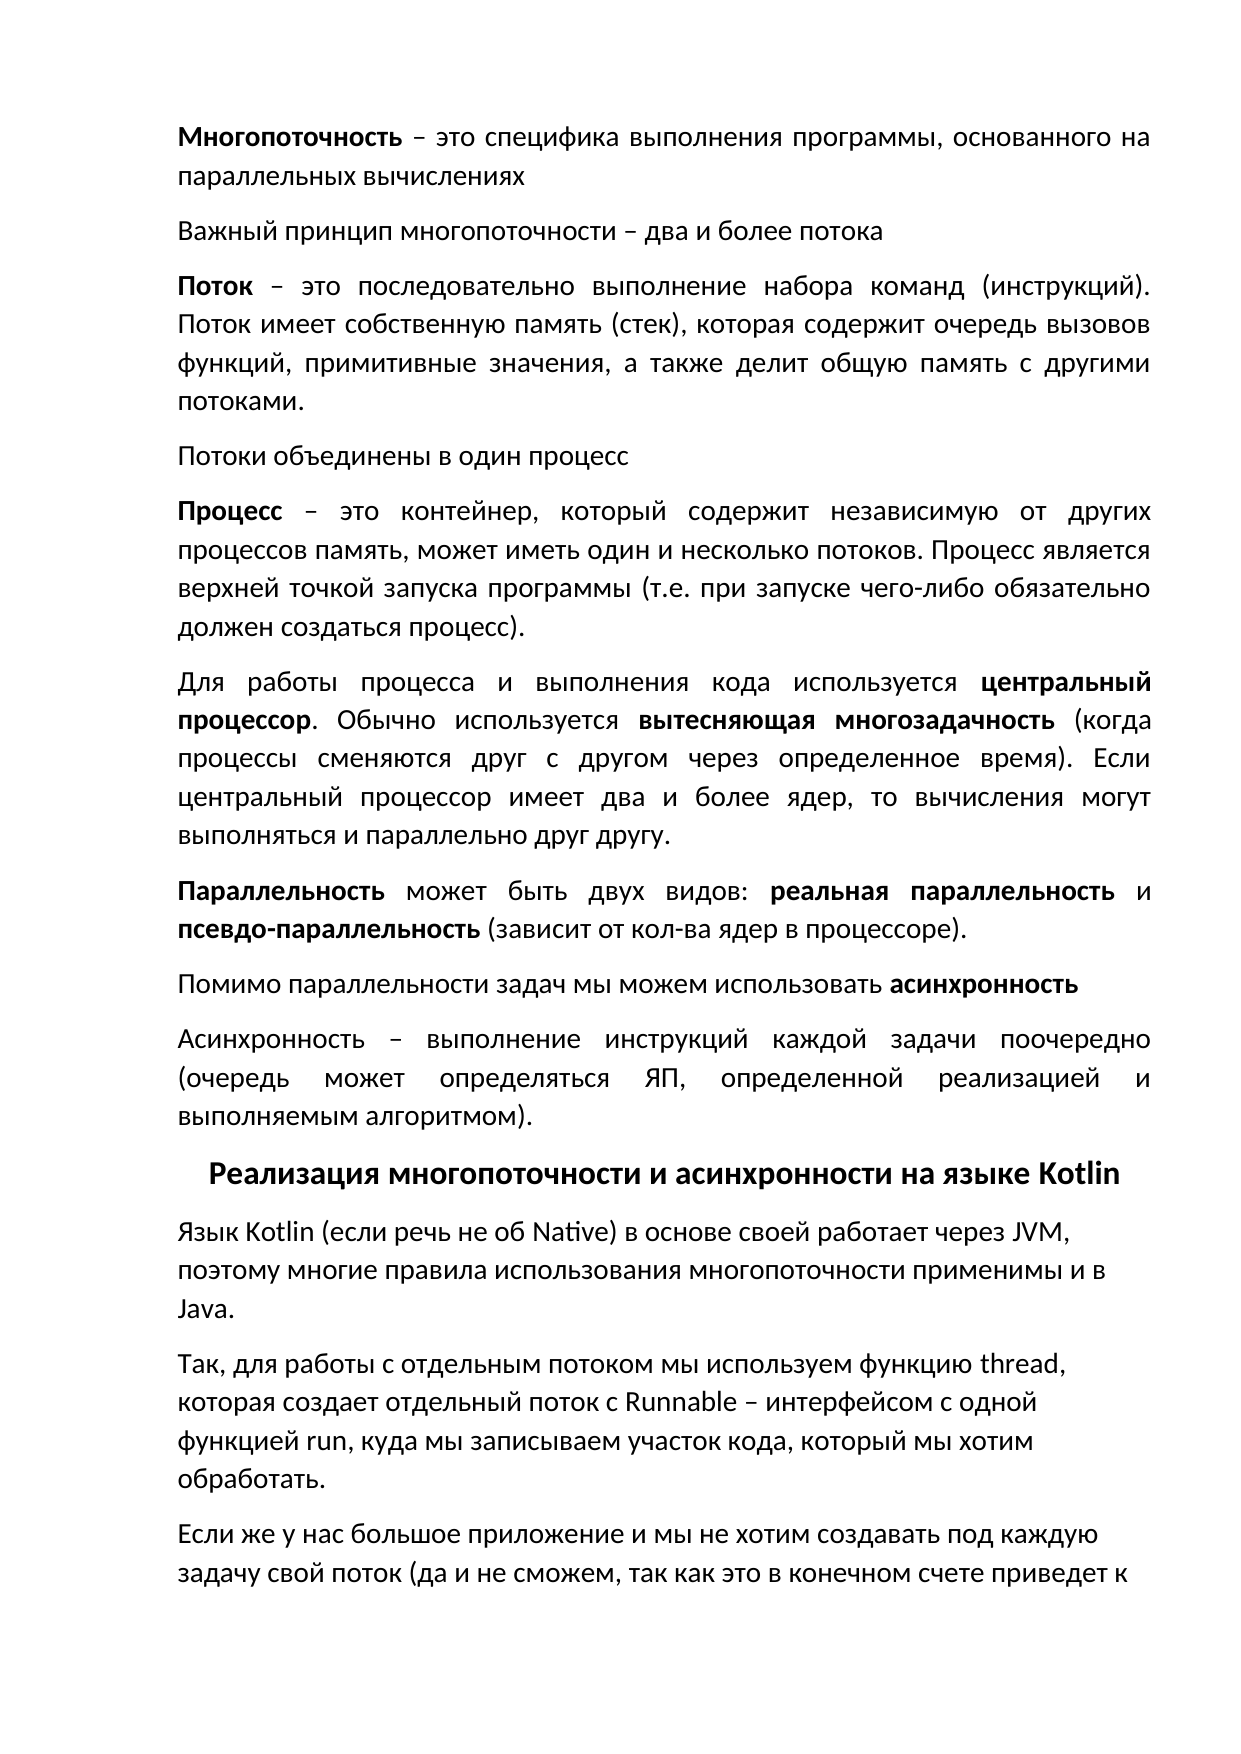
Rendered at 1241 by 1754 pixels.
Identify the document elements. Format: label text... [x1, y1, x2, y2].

text Многопоточность – это специфика выполнения программы, основанного на параллельных вычислениях [177, 118, 1152, 192]
text Язык Kotlin (если речь не об Native) в основе своей работает через JVM, поэтому многие правила использования многопоточности применимы и в Java. [177, 1213, 1152, 1325]
text Параллельность может быть двух видов: реальная параллельность и псевдо-параллельность (зависит от кол-ва ядер в процессоре). [177, 872, 1152, 946]
text Процесс – это контейнер, который содержит независимую от других процессов память, может иметь один и несколько потоков. Процесс является верхней точкой запуска программы (т.е. при запуске чего-либо обязательно должен создаться процесс). [177, 492, 1152, 643]
text Асинхронность – выполнение инструкций каждой задачи поочередно (очередь может определяться ЯП, определенной реализацией и выполняемым алгоритмом). [177, 1020, 1152, 1133]
text Важный принцип многопоточности – два и более потока [177, 212, 1152, 247]
text Поток – это последовательно выполнение набора команд (инструкций). Поток имеет собственную память (стек), которая содержит очередь вызовов функций, примитивные значения, а также делит общую память с другими потоками. [177, 267, 1152, 418]
text Помимо параллельности задач мы можем использовать асинхронность [177, 965, 1152, 1001]
text Потоки объединены в один процесс [177, 437, 1152, 473]
text Для работы процесса и выполнения кода используется центральный процессор. Обычно используется вытесняющая многозадачность (когда процессы сменяются друг с другом через определенное время). Если центральный процессор имеет два и более ядер, то вычисления могут выполняться и параллельно друг другу. [177, 663, 1152, 852]
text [177, 1515, 1152, 1589]
text Так, для работы с отдельным потоком мы используем функцию thread, которая создает отдельный поток с Runnable – интерфейсом с одной функцией run, куда мы записываем участок кода, который мы хотим обработать. [177, 1345, 1152, 1496]
text Реализация многопоточности и асинхронности на языке Kotlin [177, 1152, 1152, 1193]
